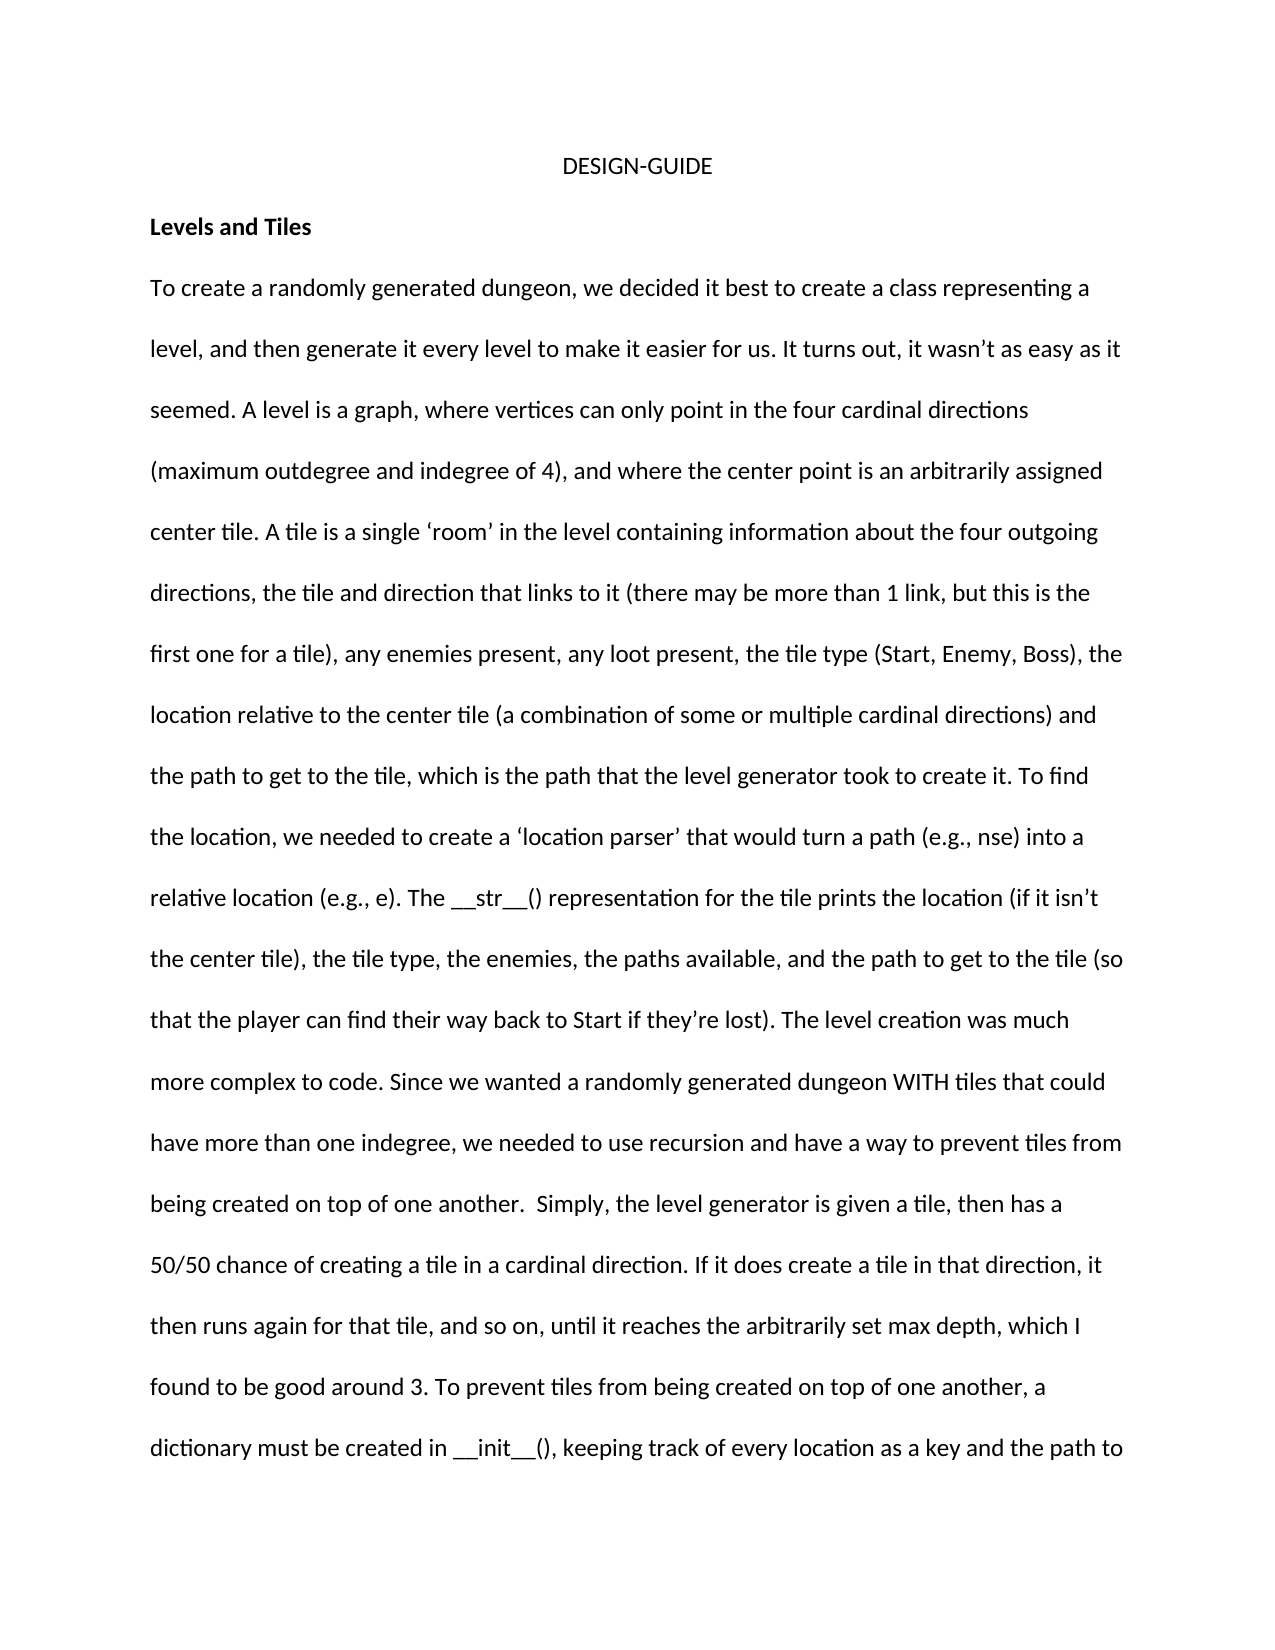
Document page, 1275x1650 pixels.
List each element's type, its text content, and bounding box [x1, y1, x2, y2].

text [150, 272, 1125, 1462]
text DESIGN-GUIDE [150, 150, 1125, 181]
text Levels and Tiles [150, 211, 1125, 242]
